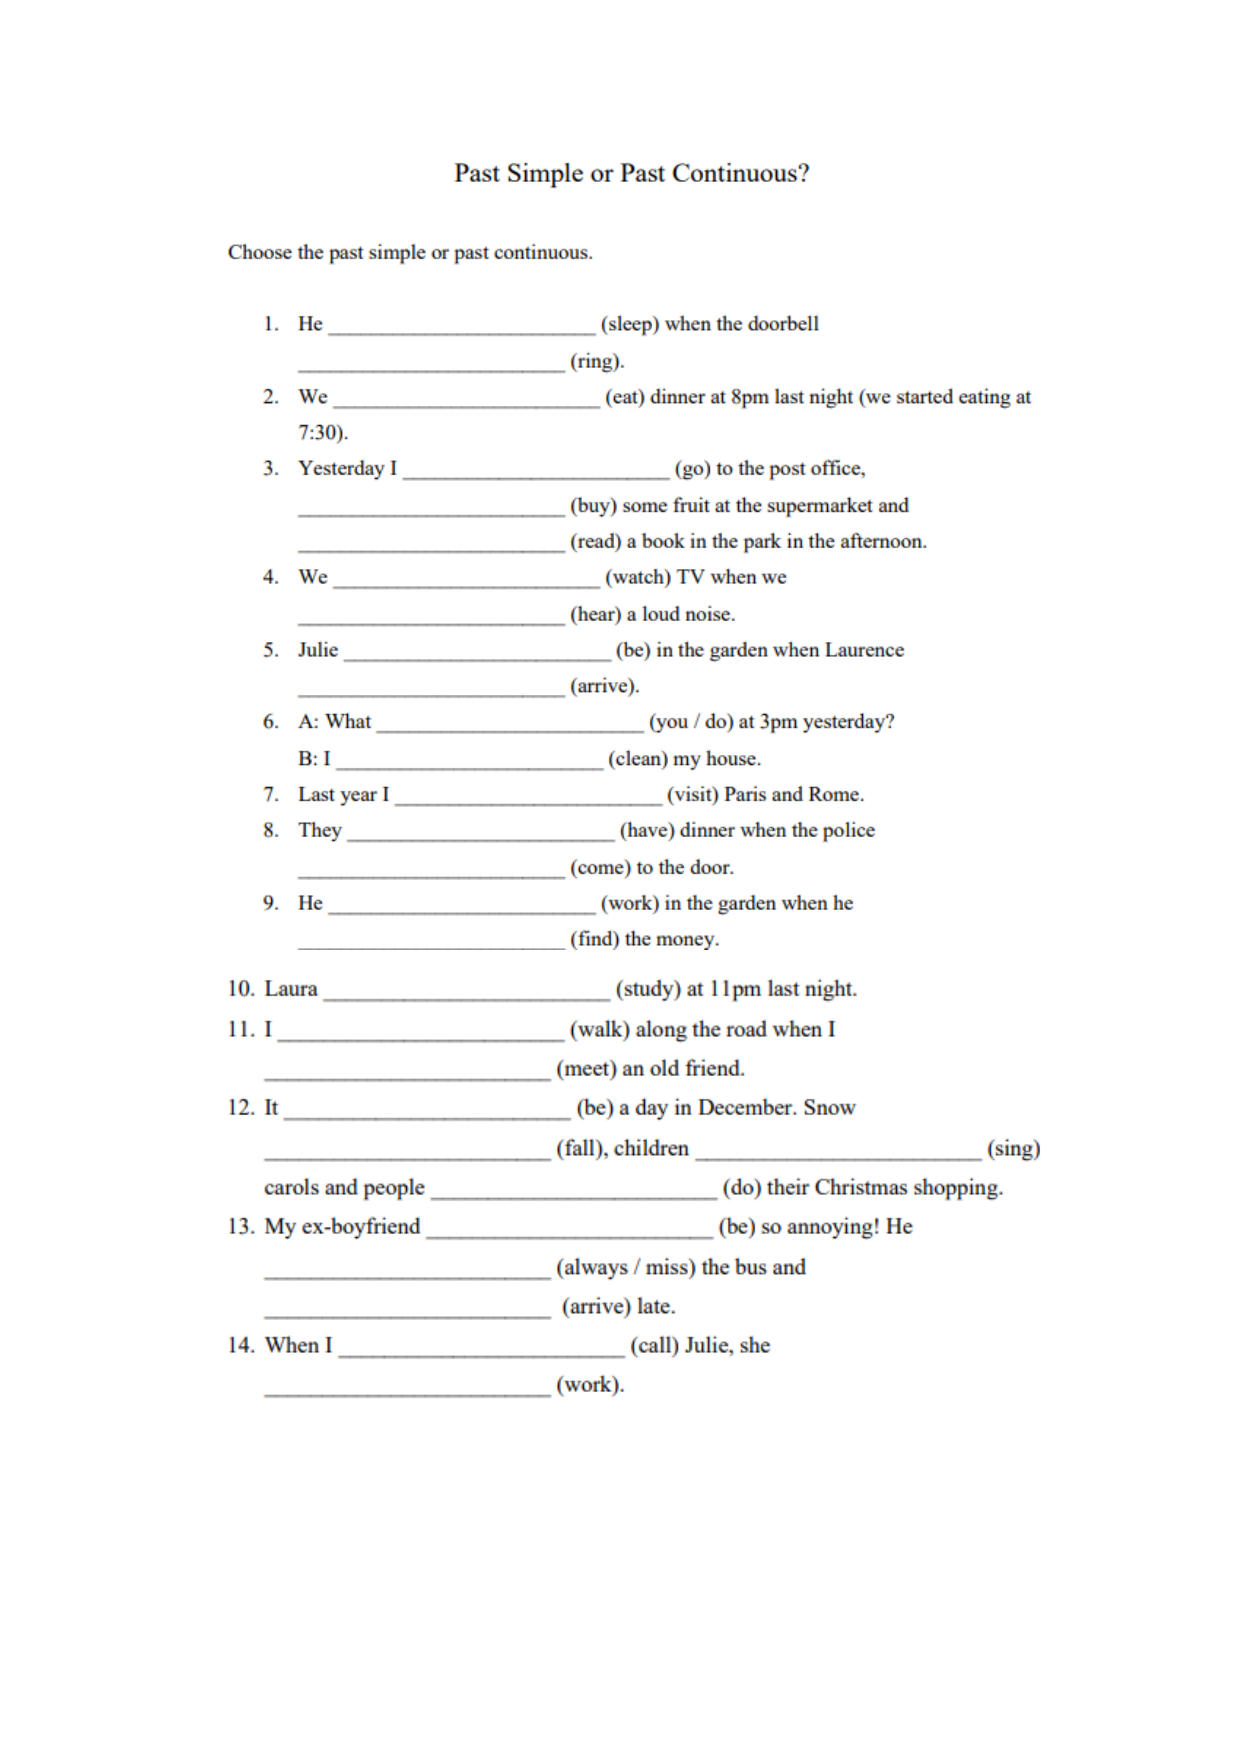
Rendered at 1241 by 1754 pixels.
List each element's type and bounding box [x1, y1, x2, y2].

picture [150, 150, 1167, 950]
picture [201, 968, 1087, 1417]
